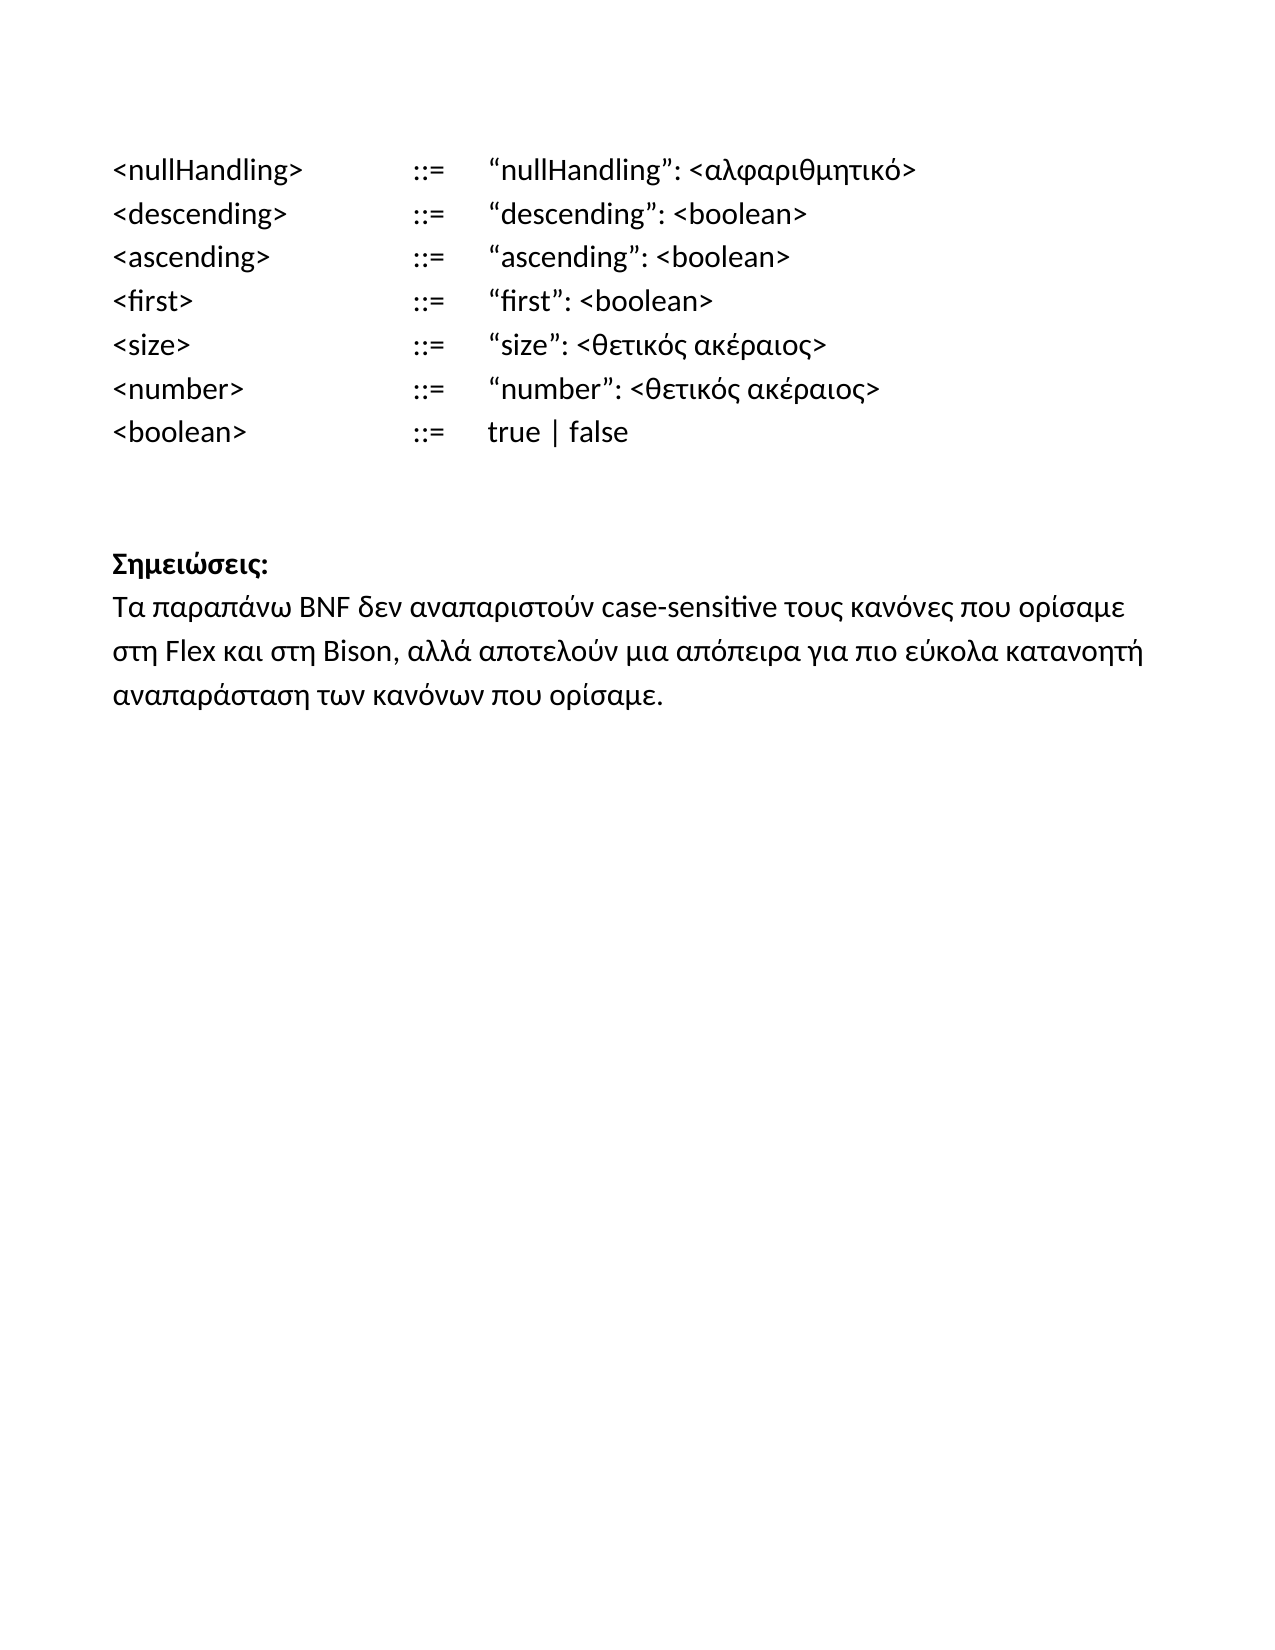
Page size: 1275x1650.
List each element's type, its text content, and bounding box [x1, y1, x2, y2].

text Σημειώσεις: [112, 544, 1162, 582]
text <first> ::= “first”: <boolean> [112, 281, 1162, 319]
text <size> ::= “size”: <θετικός ακέραιος> [112, 325, 1162, 363]
text <nullHandling> ::= “nullHandling”: <αλφαριθμητικό> [112, 150, 1162, 188]
text <descending> ::= “descending”: <boolean> [112, 194, 1162, 232]
text <boolean> ::= true | false [112, 412, 1162, 451]
text <number> ::= “number”: <θετικός ακέραιος> [112, 369, 1162, 407]
text <ascending> ::= “ascending”: <boolean> [112, 237, 1162, 276]
text Τα παραπάνω BNF δεν αναπαριστούν case-sensitive τους κανόνες που ορίσαμε στη Flex και στη Bison, αλλά αποτελούν μια απόπειρα για πιο εύκολα κατανοητή αναπαράσταση των κανόνων που ορίσαμε. [112, 587, 1162, 713]
